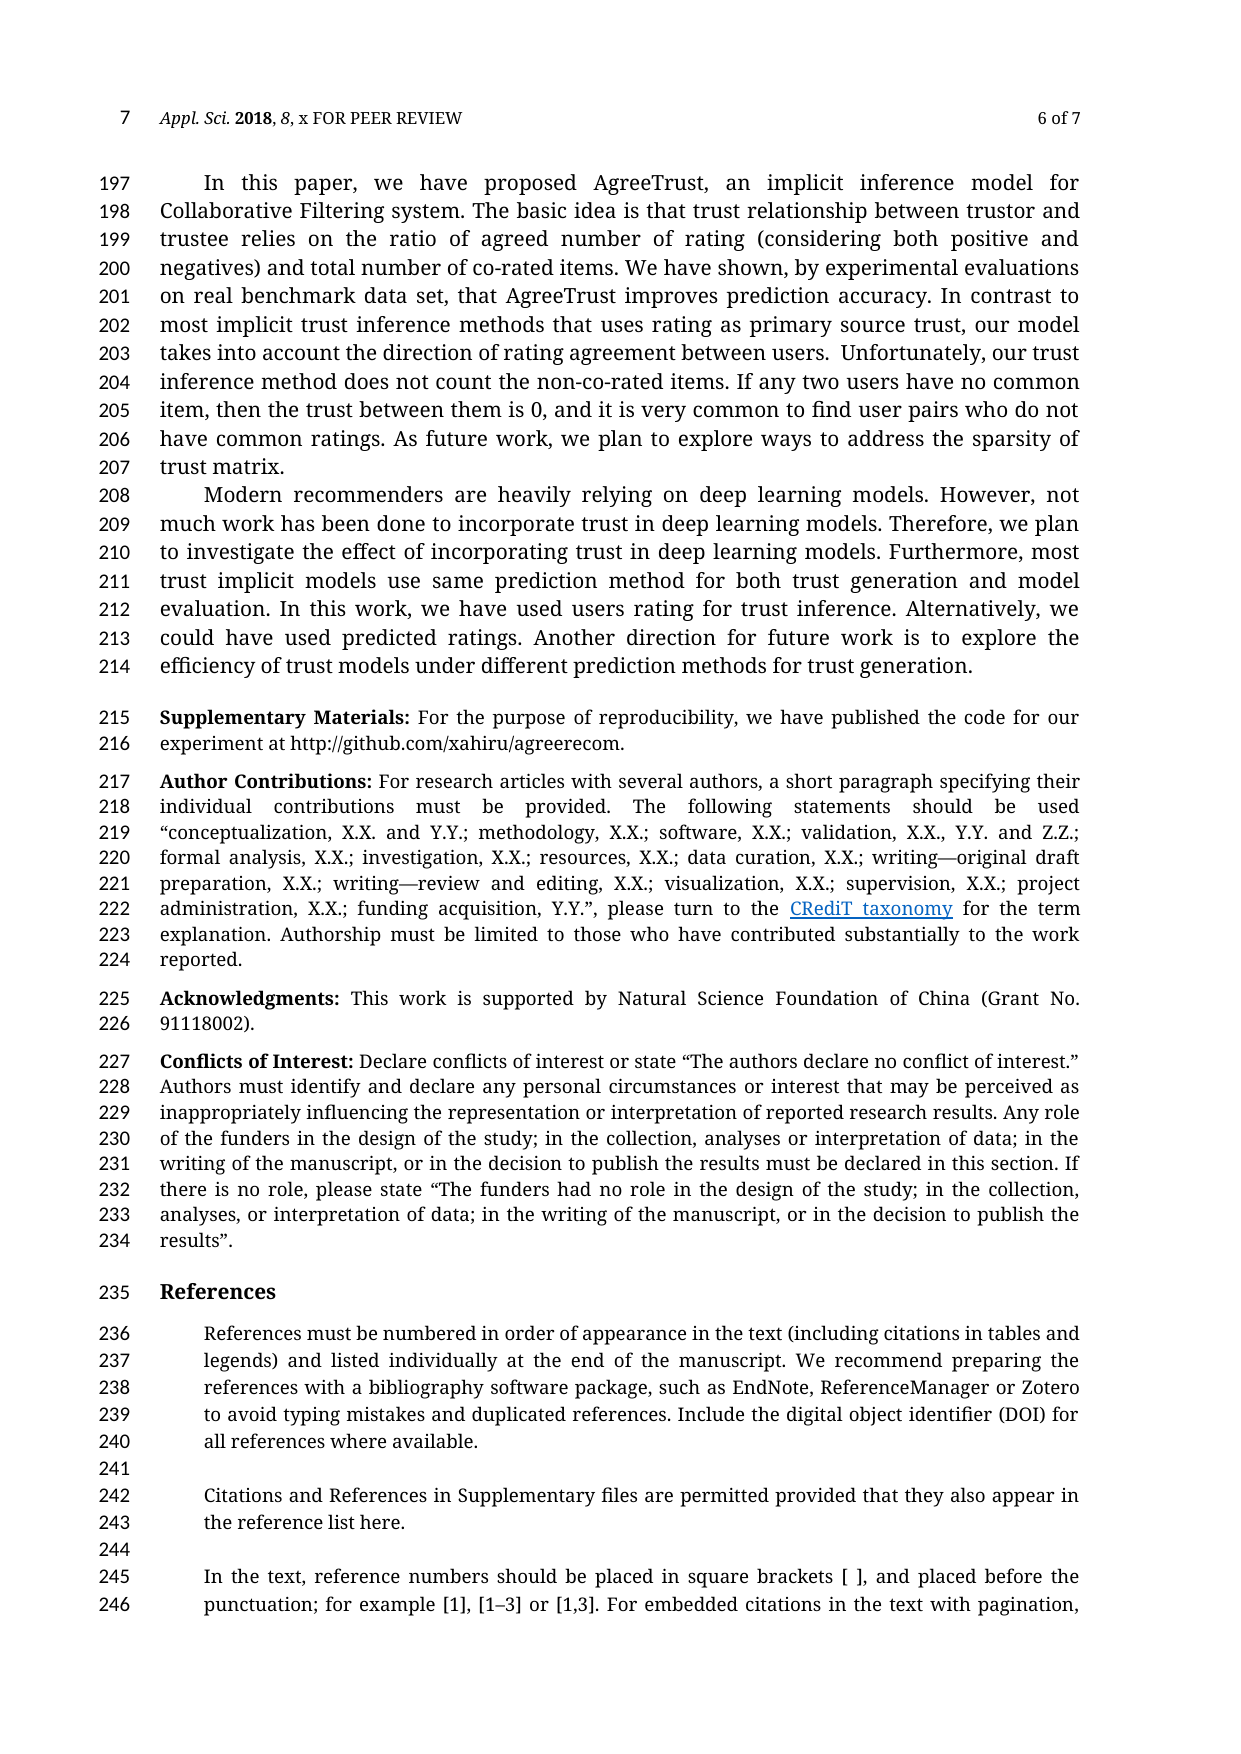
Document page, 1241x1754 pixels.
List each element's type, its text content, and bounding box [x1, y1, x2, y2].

text Acknowledgments: This work is supported by Natural Science Foundation of China (Grant No. 91118002). [159, 985, 1081, 1036]
text Modern recommenders are heavily relying on deep learning models. However, not much work has been done to incorporate trust in deep learning models. Therefore, we plan to investigate the effect of incorporating trust in deep learning models. Furthermore, most trust implicit models use same prediction method for both trust generation and model evaluation. In this work, we have used users rating for trust inference. Alternatively, we could have used predicted ratings. Another direction for future work is to explore the efficiency of trust models under different prediction methods for trust generation. [159, 481, 1081, 679]
list Citations and References in Supplementary files are permitted provided that they also appear in the reference list here. [204, 1481, 1081, 1535]
text In this paper, we have proposed AgreeTrust, an implicit inference model for Collaborative Filtering system. The basic idea is that trust relationship between trustor and trustee relies on the ratio of agreed number of rating (considering both positive and negatives) and total number of co-rated items. We have shown, by experimental evaluations on real benchmark data set, that AgreeTrust improves prediction accuracy. In contrast to most implicit trust inference methods that uses rating as primary source trust, our model takes into account the direction of rating agreement between users. Unfortunately, our trust inference method does not count the non-co-rated items. If any two users have no common item, then the trust between them is 0, and it is very common to find user pairs who do not have common ratings. As future work, we plan to explore ways to address the sparsity of trust matrix. [159, 168, 1081, 481]
text Conflicts of Interest: Declare conflicts of interest or state “The authors declare no conflict of interest.” Authors must identify and declare any personal circumstances or interest that may be perceived as inappropriately influencing the representation or interpretation of reported research results. Any role of the funders in the design of the study; in the collection, analyses or interpretation of data; in the writing of the manuscript, or in the decision to publish the results must be declared in this section. If there is no role, please state “The funders had no role in the design of the study; in the collection, analyses, or interpretation of data; in the writing of the manuscript, or in the decision to publish the results”. [159, 1048, 1081, 1252]
text Author Contributions: For research articles with several authors, a short paragraph specifying their individual contributions must be provided. The following statements should be used “conceptualization, X.X. and Y.Y.; methodology, X.X.; software, X.X.; validation, X.X., Y.Y. and Z.Z.; formal analysis, X.X.; investigation, X.X.; resources, X.X.; data curation, X.X.; writing—original draft preparation, X.X.; writing—review and editing, X.X.; visualization, X.X.; supervision, X.X.; project administration, X.X.; funding acquisition, Y.Y.”, please turn to the CRediT taxonomy for the term explanation. Authorship must be limited to those who have contributed substantially to the work reported. [159, 768, 1081, 972]
text Supplementary Materials: For the purpose of reproducibility, we have published the code for our experiment at http://github.com/xahiru/agreerecom. [159, 704, 1081, 756]
list References must be numbered in order of appearance in the text (including citations in tables and legends) and listed individually at the end of the manuscript. We recommend preparing the references with a bibliography software package, such as EndNote, ReferenceManager or Zotero to avoid typing mistakes and duplicated references. Include the digital object identifier (DOI) for all references where available. [204, 1318, 1081, 1454]
subtitle References [159, 1277, 1081, 1306]
